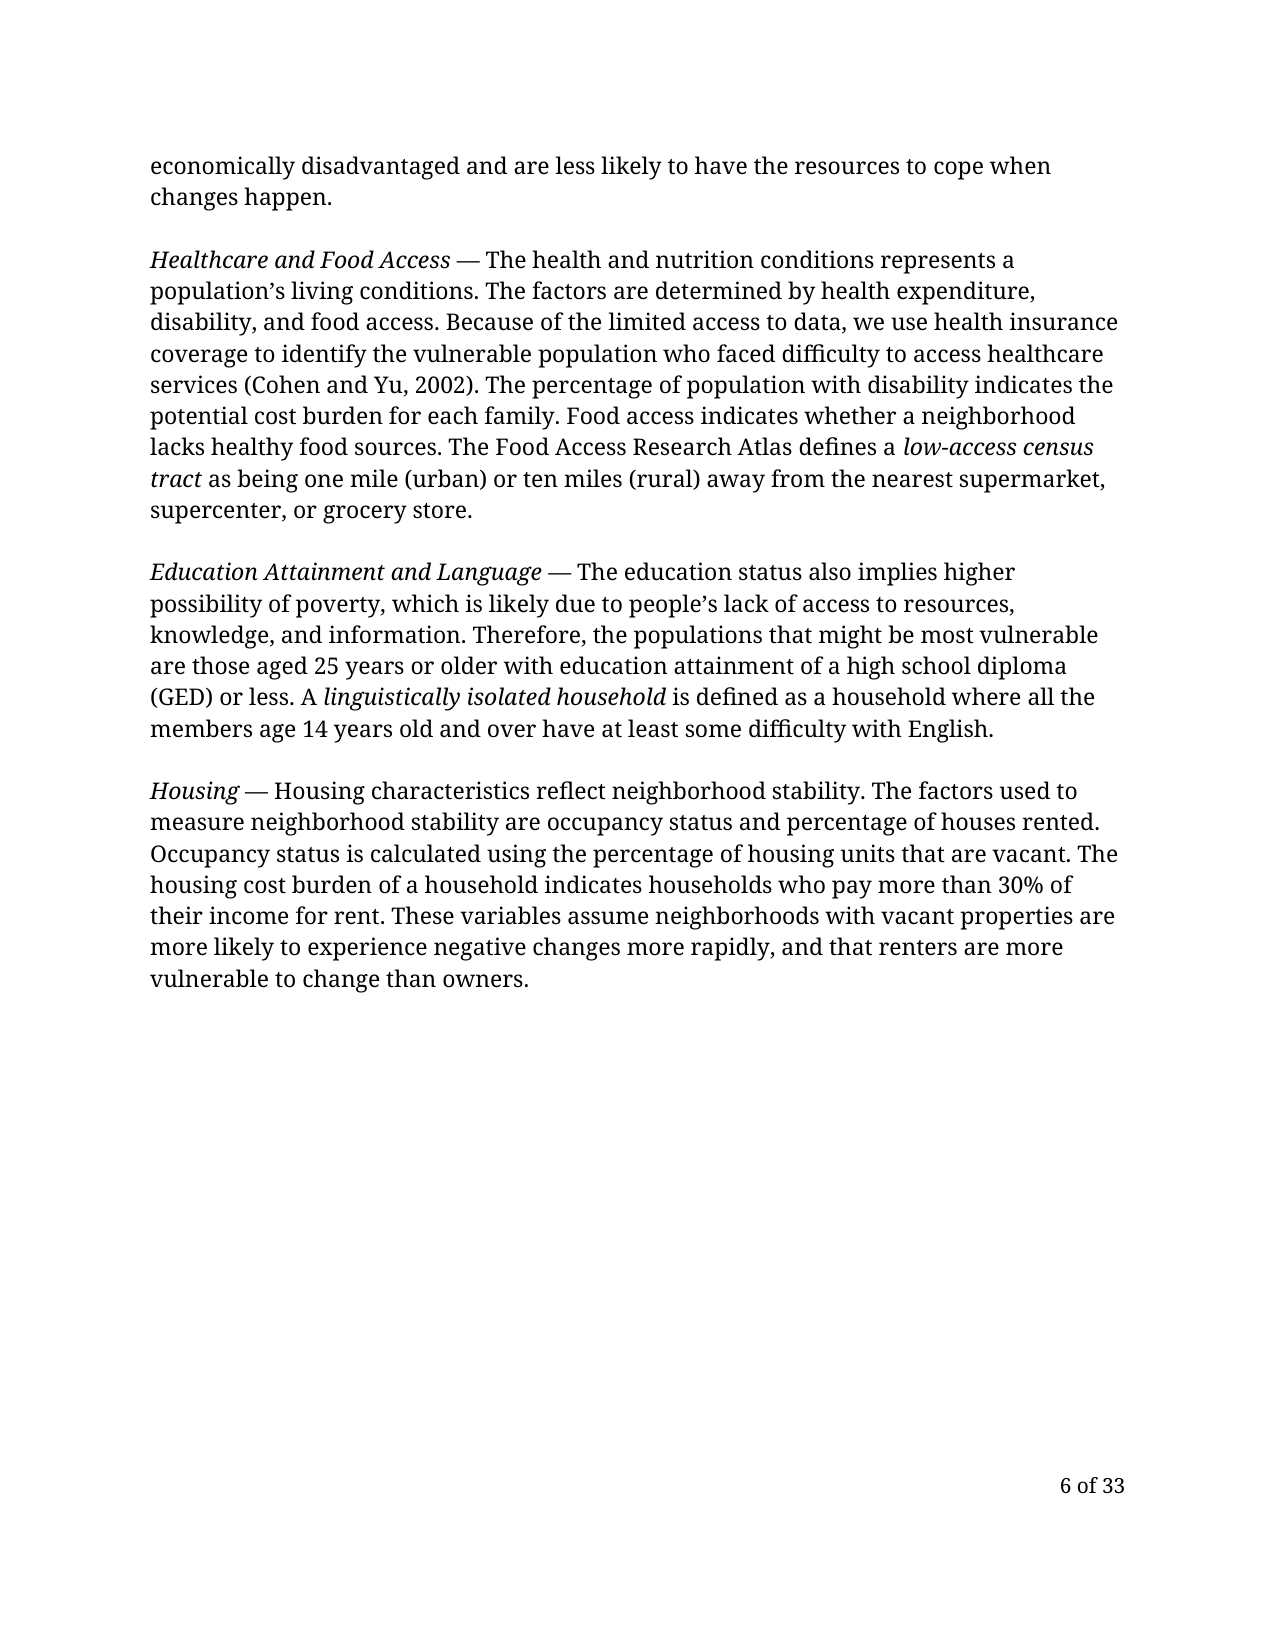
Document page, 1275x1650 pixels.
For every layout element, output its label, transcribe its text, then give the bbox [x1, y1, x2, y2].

text Housing — Housing characteristics reflect neighborhood stability. The factors used to measure neighborhood stability are occupancy status and percentage of houses rented. Occupancy status is calculated using the percentage of housing units that are vacant. The housing cost burden of a household indicates households who pay more than 30% of their income for rent. These variables assume neighborhoods with vacant properties are more likely to experience negative changes more rapidly, and that renters are more vulnerable to change than owners. [150, 775, 1125, 994]
text Healthcare and Food Access — The health and nutrition conditions represents a population’s living conditions. The factors are determined by health expenditure, disability, and food access. Because of the limited access to data, we use health insurance coverage to identify the vulnerable population who faced difficulty to access healthcare services (Cohen and Yu, 2002). The percentage of population with disability indicates the potential cost burden for each family. Food access indicates whether a neighborhood lacks healthy food sources. The Food Access Research Atlas defines a low-access census tract as being one mile (urban) or ten miles (rural) away from the nearest supermarket, supercenter, or grocery store. [150, 244, 1125, 525]
text Education Attainment and Language — The education status also implies higher possibility of poverty, which is likely due to people’s lack of access to resources, knowledge, and information. Therefore, the populations that might be most vulnerable are those aged 25 years or older with education attainment of a high school diploma (GED) or less. A linguistically isolated household is defined as a household where all the members age 14 years old and over have at least some difficulty with English. [150, 556, 1125, 744]
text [150, 150, 1125, 212]
